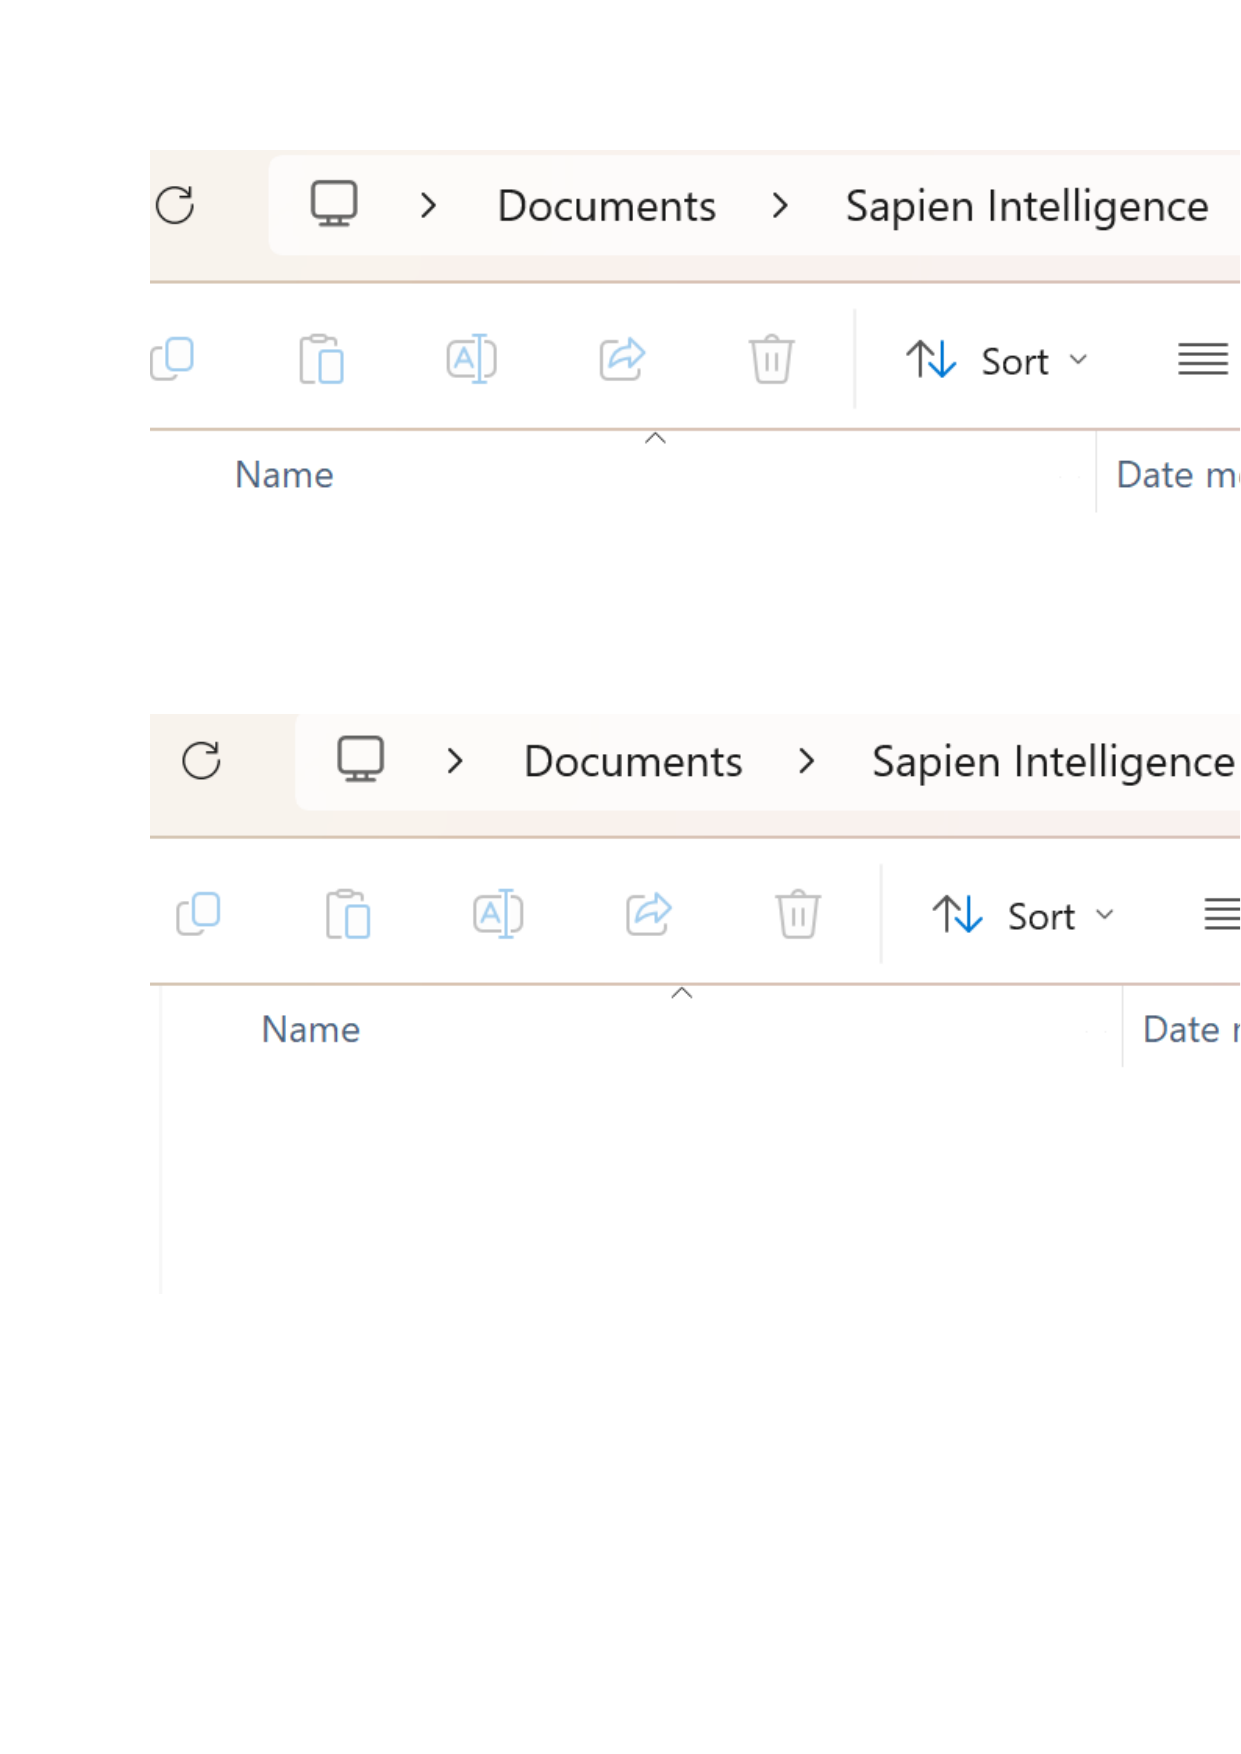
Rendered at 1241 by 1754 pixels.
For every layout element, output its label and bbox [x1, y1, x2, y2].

picture [150, 150, 1241, 1294]
